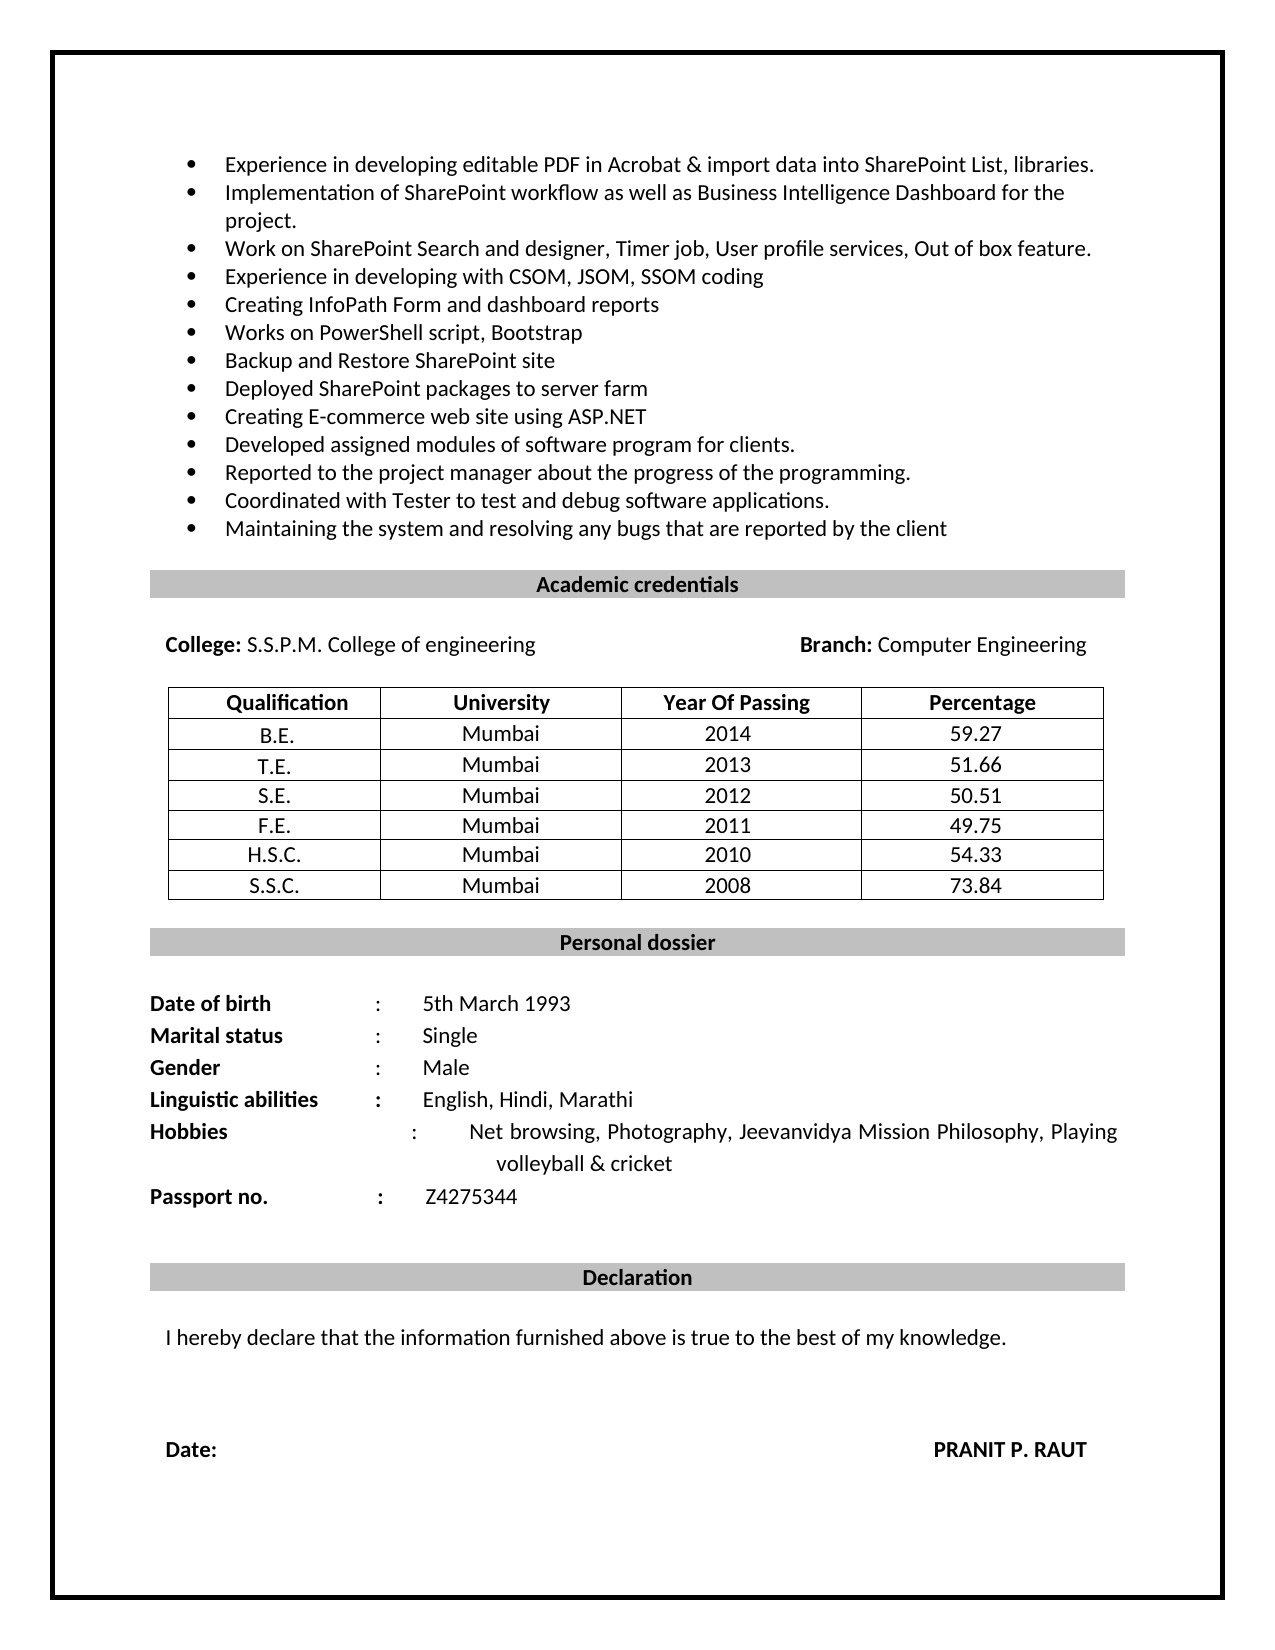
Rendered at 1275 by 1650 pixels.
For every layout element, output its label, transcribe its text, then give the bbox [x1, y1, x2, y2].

list Coordinated with Tester to test and debug software applications. [187, 486, 1125, 514]
list Works on PowerShell script, Bootstrap [187, 318, 1125, 346]
list Experience in developing with CSOM, JSOM, SSOM coding [187, 262, 1125, 290]
table_cell 2014 [622, 719, 861, 749]
list Backup and Restore SharePoint site [187, 346, 1125, 374]
table_cell Mumbai [381, 811, 621, 839]
table_cell 59.27 [862, 719, 1103, 749]
text Date: PRANIT P. RAUT [150, 1435, 1125, 1463]
table_cell Mumbai [381, 840, 621, 870]
table_cell 2012 [622, 781, 861, 810]
table_cell 2008 [622, 871, 861, 899]
text Hobbies : Net browsing, Photography, Jeevanvidya Mission Philosophy, Playing volleyball & cricket [150, 1117, 1125, 1178]
table_cell S.S.C. [169, 871, 380, 899]
table_cell 54.33 [862, 840, 1103, 870]
list Work on SharePoint Search and designer, Timer job, User profile services, Out of box feature. [187, 234, 1125, 262]
table_cell 51.66 [862, 750, 1103, 780]
table_cell S.E. [169, 781, 380, 810]
list Developed assigned modules of software program for clients. [187, 430, 1125, 458]
text Personal dossier [150, 928, 1125, 956]
table_cell H.S.C. [169, 840, 380, 870]
table_cell Mumbai [381, 719, 621, 749]
table_cell F.E. [169, 811, 380, 839]
table_cell T.E. [169, 750, 380, 780]
table_cell 2011 [622, 811, 861, 839]
list Reported to the project manager about the progress of the programming. [187, 458, 1125, 486]
table_cell Mumbai [381, 750, 621, 780]
text Linguistic abilities : English, Hindi, Marathi [150, 1085, 1125, 1113]
table_cell 49.75 [862, 811, 1103, 839]
table_header University [381, 688, 621, 718]
text Passport no. : Z4275344 [150, 1182, 1125, 1210]
list Creating E-commerce web site using ASP.NET [187, 402, 1125, 430]
table_header Year Of Passing [622, 688, 861, 718]
list Experience in developing editable PDF in Acrobat & import data into SharePoint List, libraries. [187, 150, 1125, 178]
table_cell 2010 [622, 840, 861, 870]
text Date of birth : 5th March 1993 [150, 989, 1125, 1017]
list Maintaining the system and resolving any bugs that are reported by the client [187, 514, 1125, 542]
list Creating InfoPath Form and dashboard reports [187, 290, 1125, 318]
text Academic credentials [150, 570, 1125, 598]
text I hereby declare that the information furnished above is true to the best of my knowledge. [150, 1323, 1125, 1351]
list Deployed SharePoint packages to server farm [187, 374, 1125, 402]
text Gender : Male [150, 1053, 1125, 1081]
table_header Percentage [862, 688, 1103, 718]
text Marital status : Single [150, 1021, 1125, 1049]
table_cell B.E. [169, 719, 380, 749]
table_cell 50.51 [862, 781, 1103, 810]
table_cell Mumbai [381, 871, 621, 899]
text College: S.S.P.M. College of engineering Branch: Computer Engineering [150, 631, 1125, 658]
table_cell 73.84 [862, 871, 1103, 899]
table_header Qualification [169, 688, 380, 718]
list Implementation of SharePoint workflow as well as Business Intelligence Dashboard for the project. [187, 178, 1125, 234]
table_cell Mumbai [381, 781, 621, 810]
text Declaration [150, 1263, 1125, 1291]
table_cell 2013 [622, 750, 861, 780]
